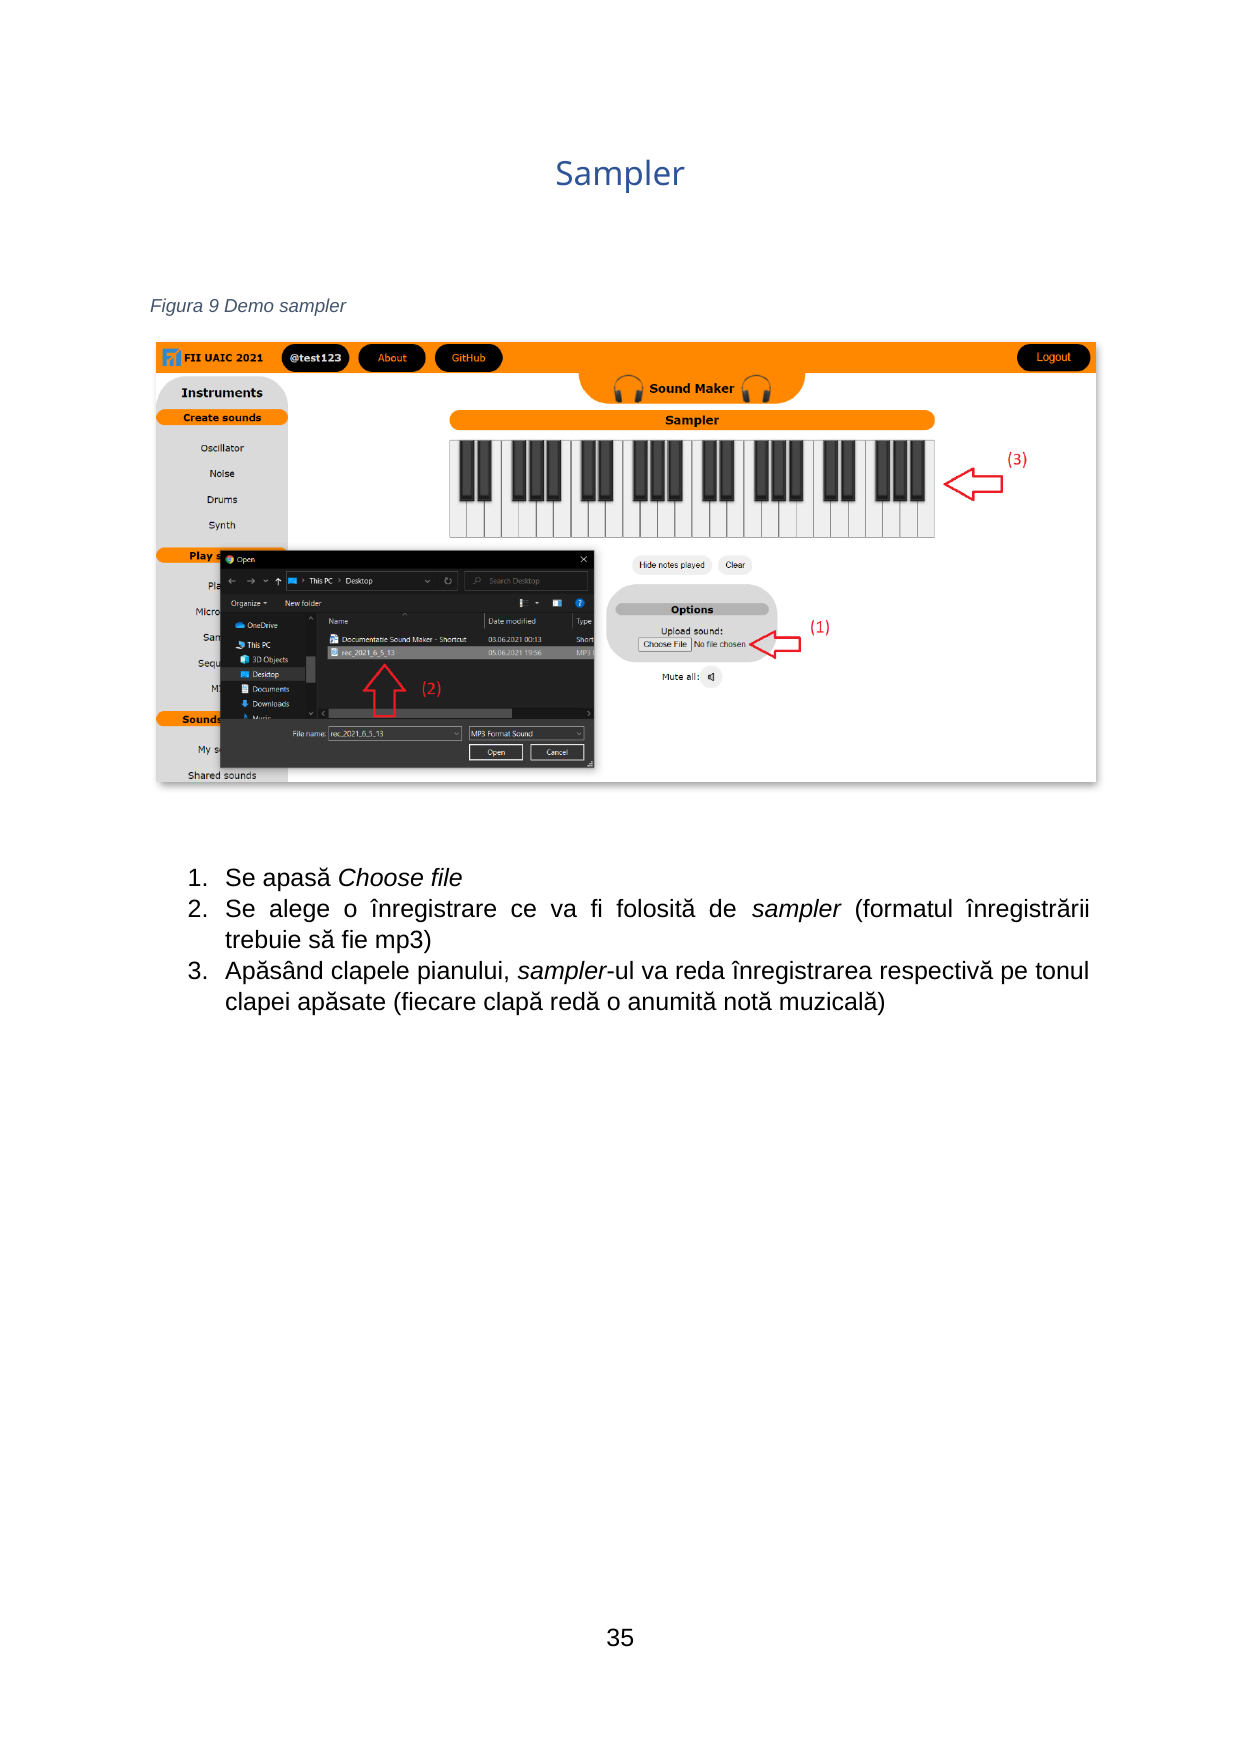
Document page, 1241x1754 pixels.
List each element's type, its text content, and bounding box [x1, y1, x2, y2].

subtitle Sampler [150, 150, 1090, 195]
list Se alege o înregistrare ce va fi folosită de sampler (formatul înregistrării trebuie să fie mp3) [187, 894, 1090, 954]
text Figura 9 Demo sampler [150, 294, 1090, 316]
picture [156, 342, 1096, 782]
list Se apasă Choose file [187, 863, 1090, 892]
list Apăsând clapele pianului, sampler-ul va reda înregistrarea respectivă pe tonul clapei apăsate (fiecare clapă redă o anumită notă muzicală) [187, 956, 1090, 1016]
